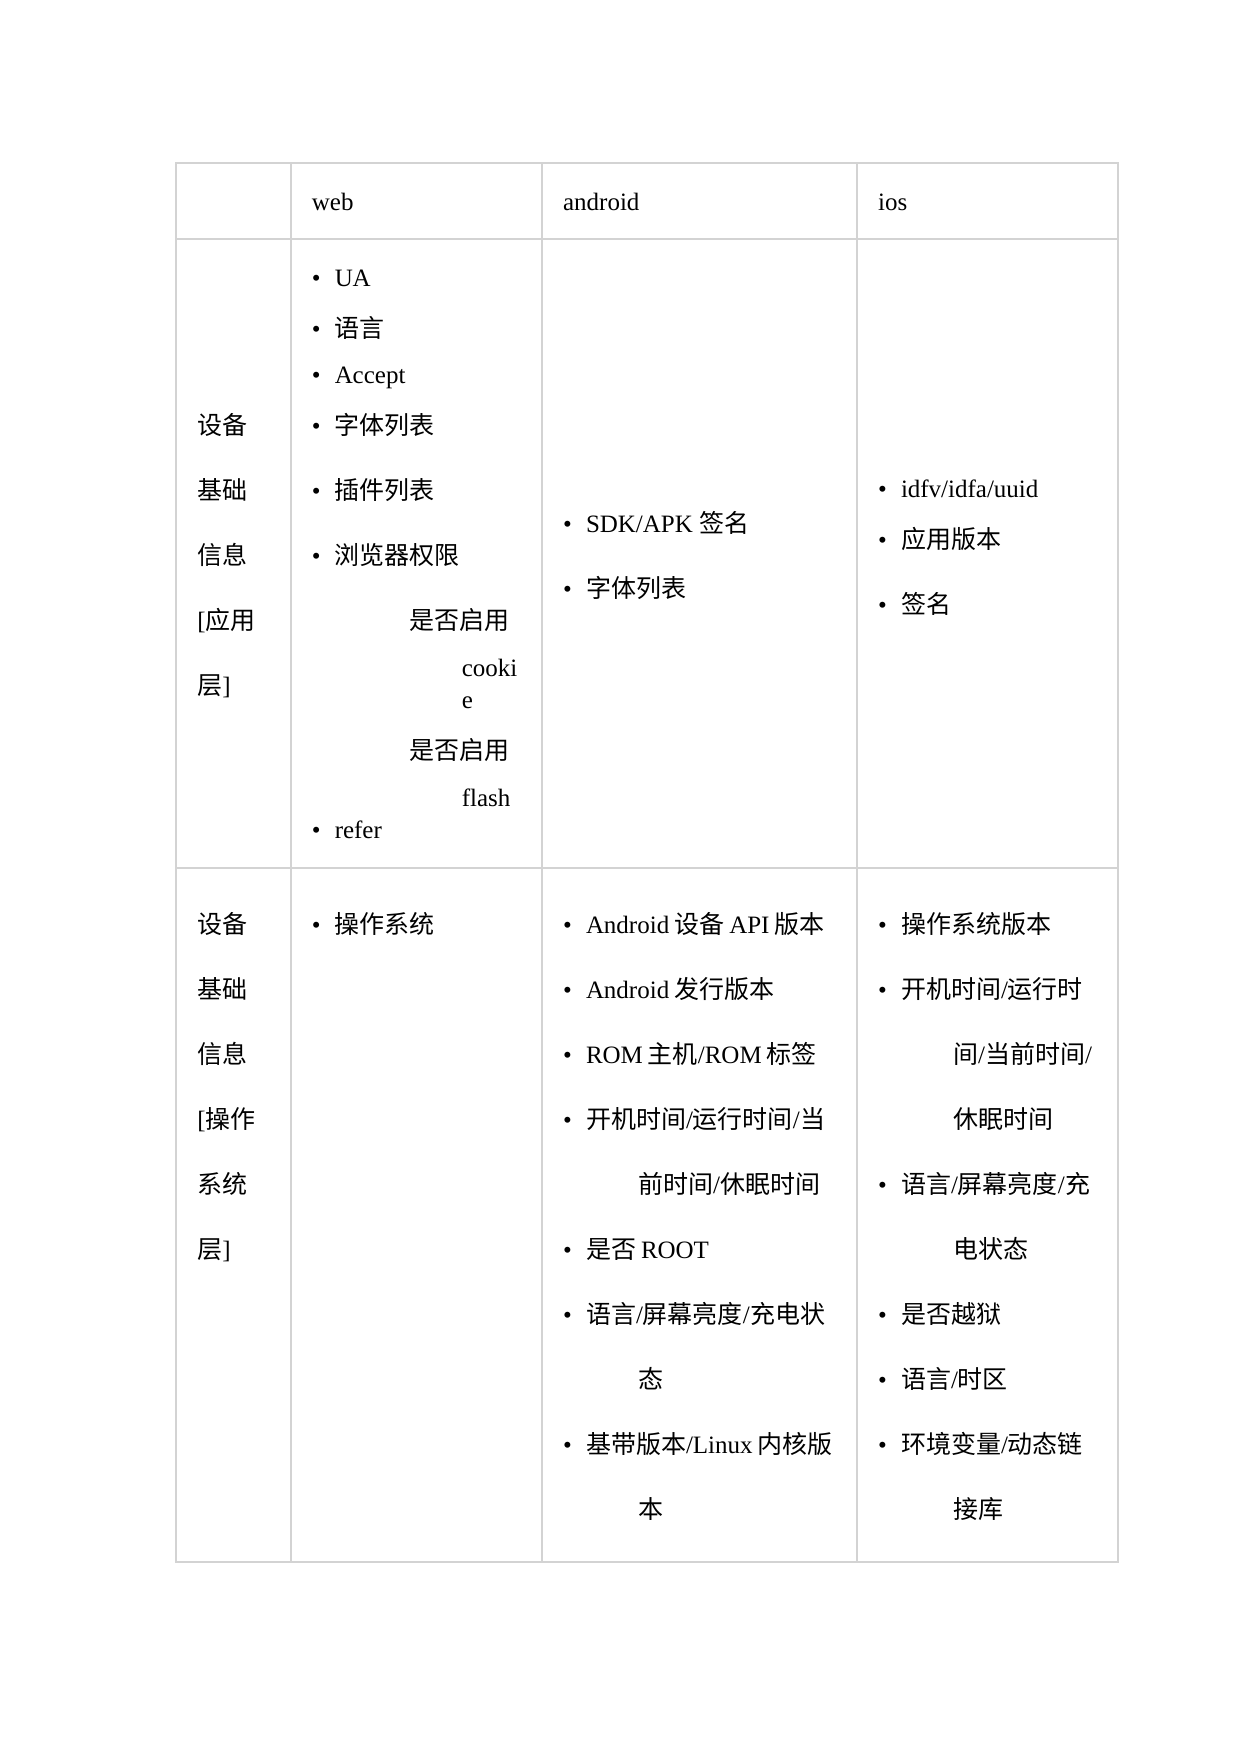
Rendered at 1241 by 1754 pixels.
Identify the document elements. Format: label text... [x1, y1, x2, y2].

table_cell SDK/APK 签名 字体列表 [543, 240, 856, 867]
table_header web [292, 164, 541, 238]
table_cell 设备基础信息 [应用层] [177, 240, 290, 867]
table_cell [858, 869, 1117, 1561]
table_header [177, 164, 290, 238]
table_cell 设备基础信息 [操作系统层] [177, 869, 290, 1561]
table_header ios [858, 164, 1117, 238]
table_cell 操作系统 [292, 869, 541, 1561]
table_cell UA 语言 Accept 字体列表 插件列表 浏览器权限 是否启用cookie 是否启用flash refer [292, 240, 541, 867]
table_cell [543, 869, 856, 1561]
table_cell idfv/idfa/uuid 应用版本 签名 [858, 240, 1117, 867]
table_header android [543, 164, 856, 238]
